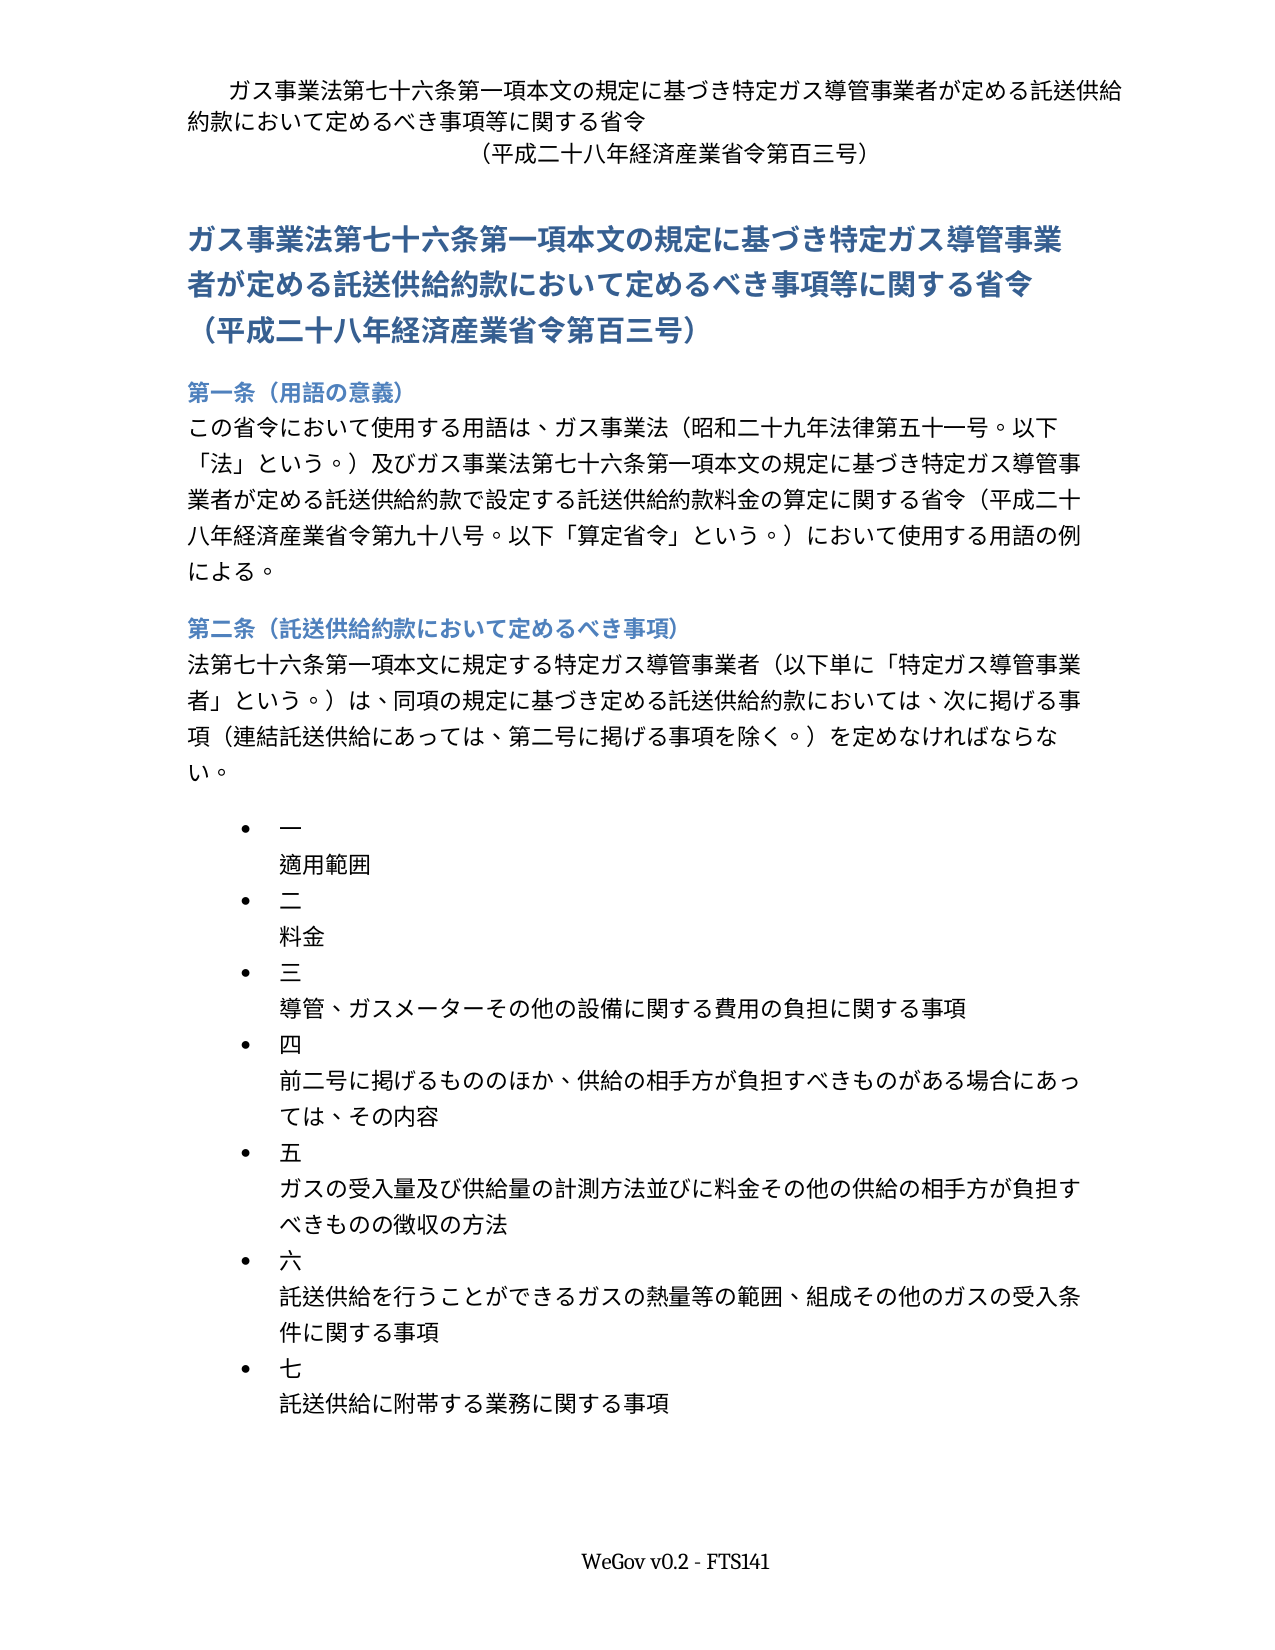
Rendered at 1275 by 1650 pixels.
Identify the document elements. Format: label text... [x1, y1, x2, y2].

text 法第七十六条第一項本文に規定する特定ガス導管事業者（以下単に「特定ガス導管事業者」という。）は、同項の規定に基づき定める託送供給約款においては、次に掲げる事項（連結託送供給にあっては、第二号に掲げる事項を除く。）を定めなければならない。 [187, 649, 1087, 788]
text この省令において使用する用語は、ガス事業法（昭和二十九年法律第五十一号。以下「法」という。）及びガス事業法第七十六条第一項本文の規定に基づき特定ガス導管事業者が定める託送供給約款で設定する託送供給約款料金の算定に関する省令（平成二十八年経済産業省令第九十八号。以下「算定省令」という。）において使用する用語の例による。 [187, 412, 1087, 587]
list 一 適用範囲 [242, 813, 1087, 881]
subtitle 第二条（託送供給約款において定めるべき事項） [187, 613, 1087, 644]
subtitle 第一条（用語の意義） [187, 376, 1087, 408]
list 二 料金 [242, 885, 1087, 952]
list 四 前二号に掲げるもののほか、供給の相手方が負担すべきものがある場合にあっては、その内容 [242, 1029, 1087, 1132]
list 三 導管、ガスメーターその他の設備に関する費用の負担に関する事項 [242, 957, 1087, 1024]
list 六 託送供給を行うことができるガスの熱量等の範囲、組成その他のガスの受入条件に関する事項 [242, 1245, 1087, 1348]
list 五 ガスの受入量及び供給量の計測方法並びに料金その他の供給の相手方が負担すべきものの徴収の方法 [242, 1137, 1087, 1240]
list 七 託送供給に附帯する業務に関する事項 [242, 1352, 1087, 1420]
subtitle ガス事業法第七十六条第一項本文の規定に基づき特定ガス導管事業者が定める託送供給約款において定めるべき事項等に関する省令 （平成二十八年経済産業省令第百三号） [187, 219, 1087, 350]
